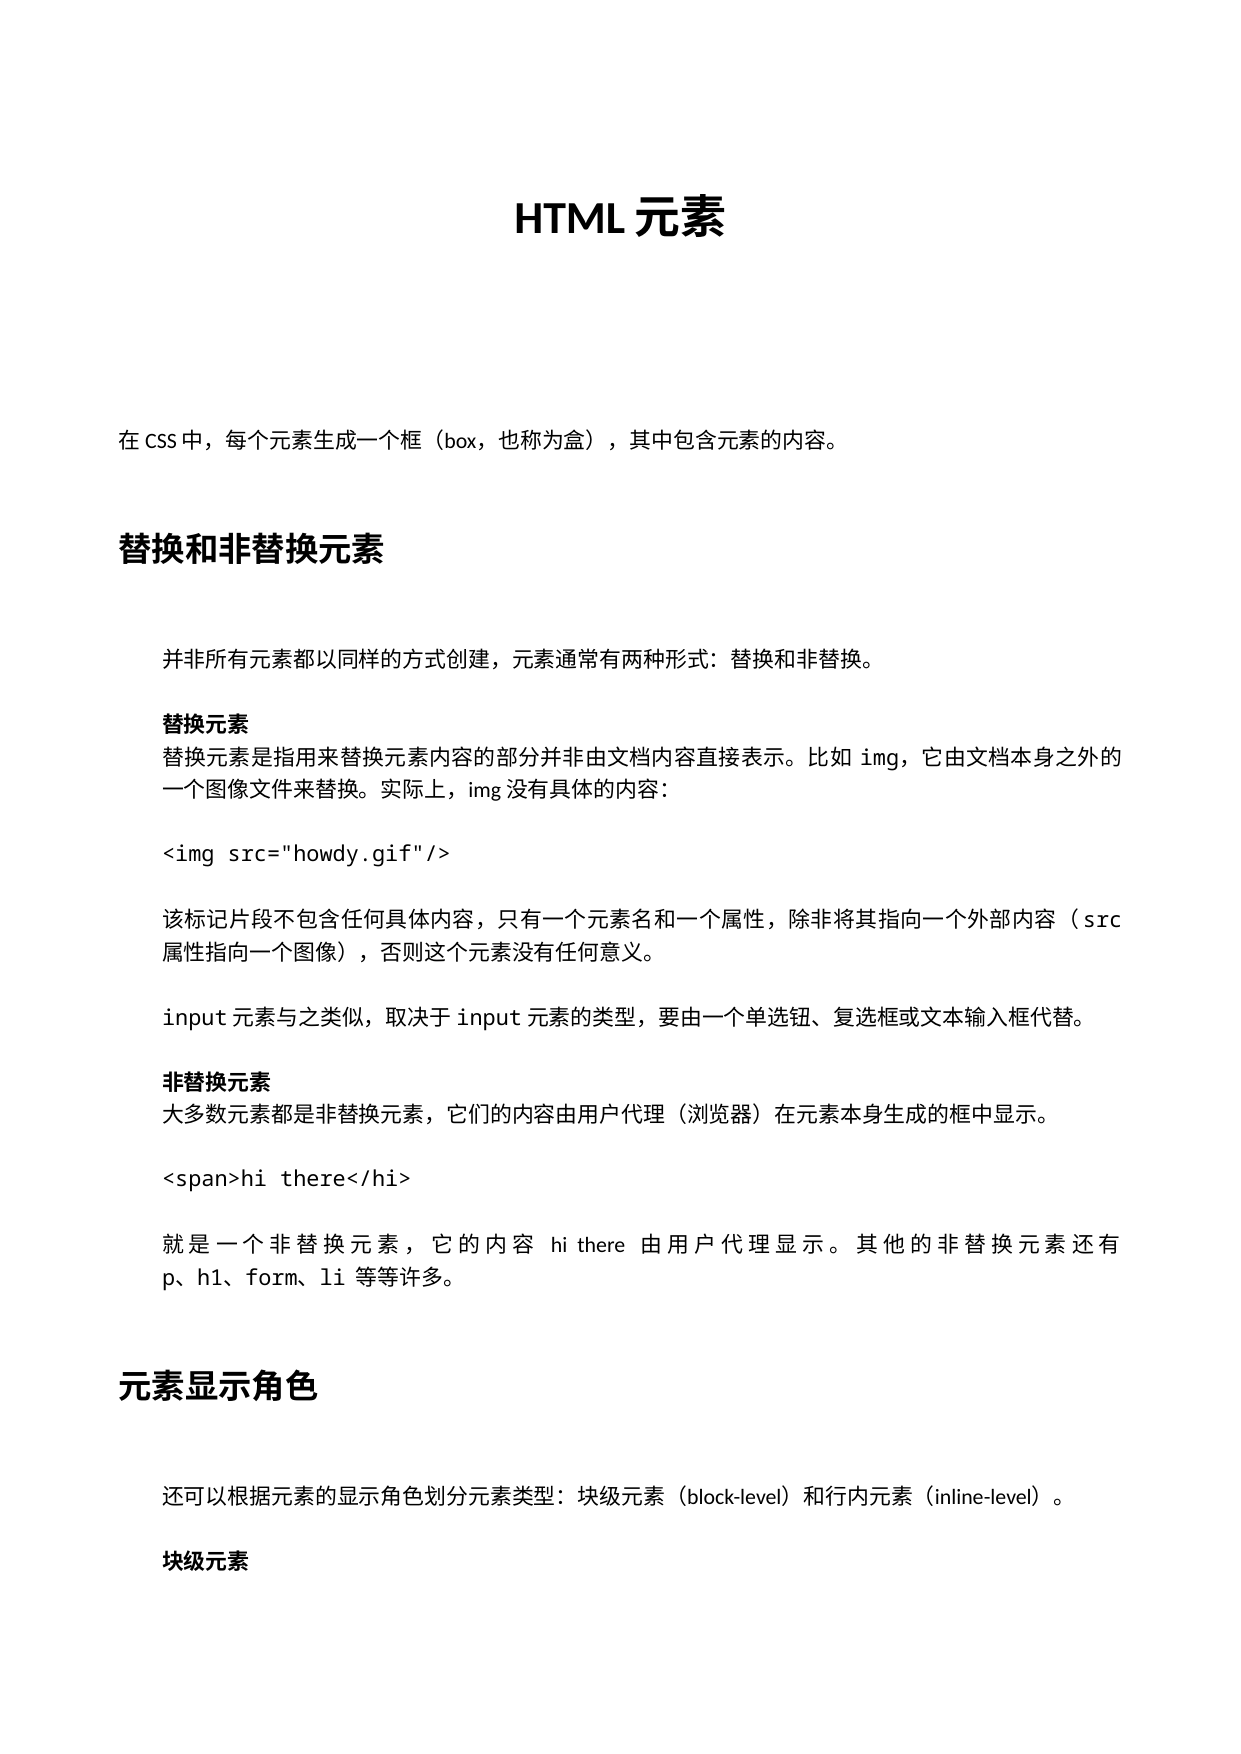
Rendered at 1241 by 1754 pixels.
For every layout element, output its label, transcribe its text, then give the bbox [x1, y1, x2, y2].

subtitle HTML元素 [118, 165, 1122, 262]
text 替换元素 [162, 707, 1122, 739]
text <span>hi there</hi> [162, 1162, 1122, 1194]
text 大多数元素都是非替换元素，它们的内容由用户代理（浏览器）在元素本身生成的框中显示。 [162, 1097, 1122, 1129]
text 替换元素是指用来替换元素内容的部分并非由文档内容直接表示。比如 img，它由文档本身之外的一个图像文件来替换。实际上，img 没有具体的内容： [162, 739, 1122, 804]
text 块级元素 [162, 1544, 1122, 1576]
subtitle 元素显示角色 [118, 1352, 1122, 1417]
text 就是一个非替换元素，它的内容 hi there 由用户代理显示。其他的非替换元素还有 p、h1、form、li 等等许多。 [162, 1227, 1122, 1292]
text 在 CSS 中，每个元素生成一个框（box，也称为盒），其中包含元素的内容。 [118, 423, 1122, 455]
text <img src="howdy.gif"/> [162, 837, 1122, 869]
text 并非所有元素都以同样的方式创建，元素通常有两种形式：替换和非替换。 [118, 642, 1122, 674]
text 还可以根据元素的显示角色划分元素类型：块级元素（block-level）和行内元素（inline-level）。 [162, 1479, 1122, 1511]
text input 元素与之类似，取决于 input 元素的类型，要由一个单选钮、复选框或文本输入框代替。 [162, 999, 1122, 1032]
text 非替换元素 [162, 1064, 1122, 1097]
text 该标记片段不包含任何具体内容，只有一个元素名和一个属性，除非将其指向一个外部内容（src 属性指向一个图像），否则这个元素没有任何意义。 [162, 902, 1122, 967]
subtitle 替换和非替换元素 [118, 515, 1122, 580]
